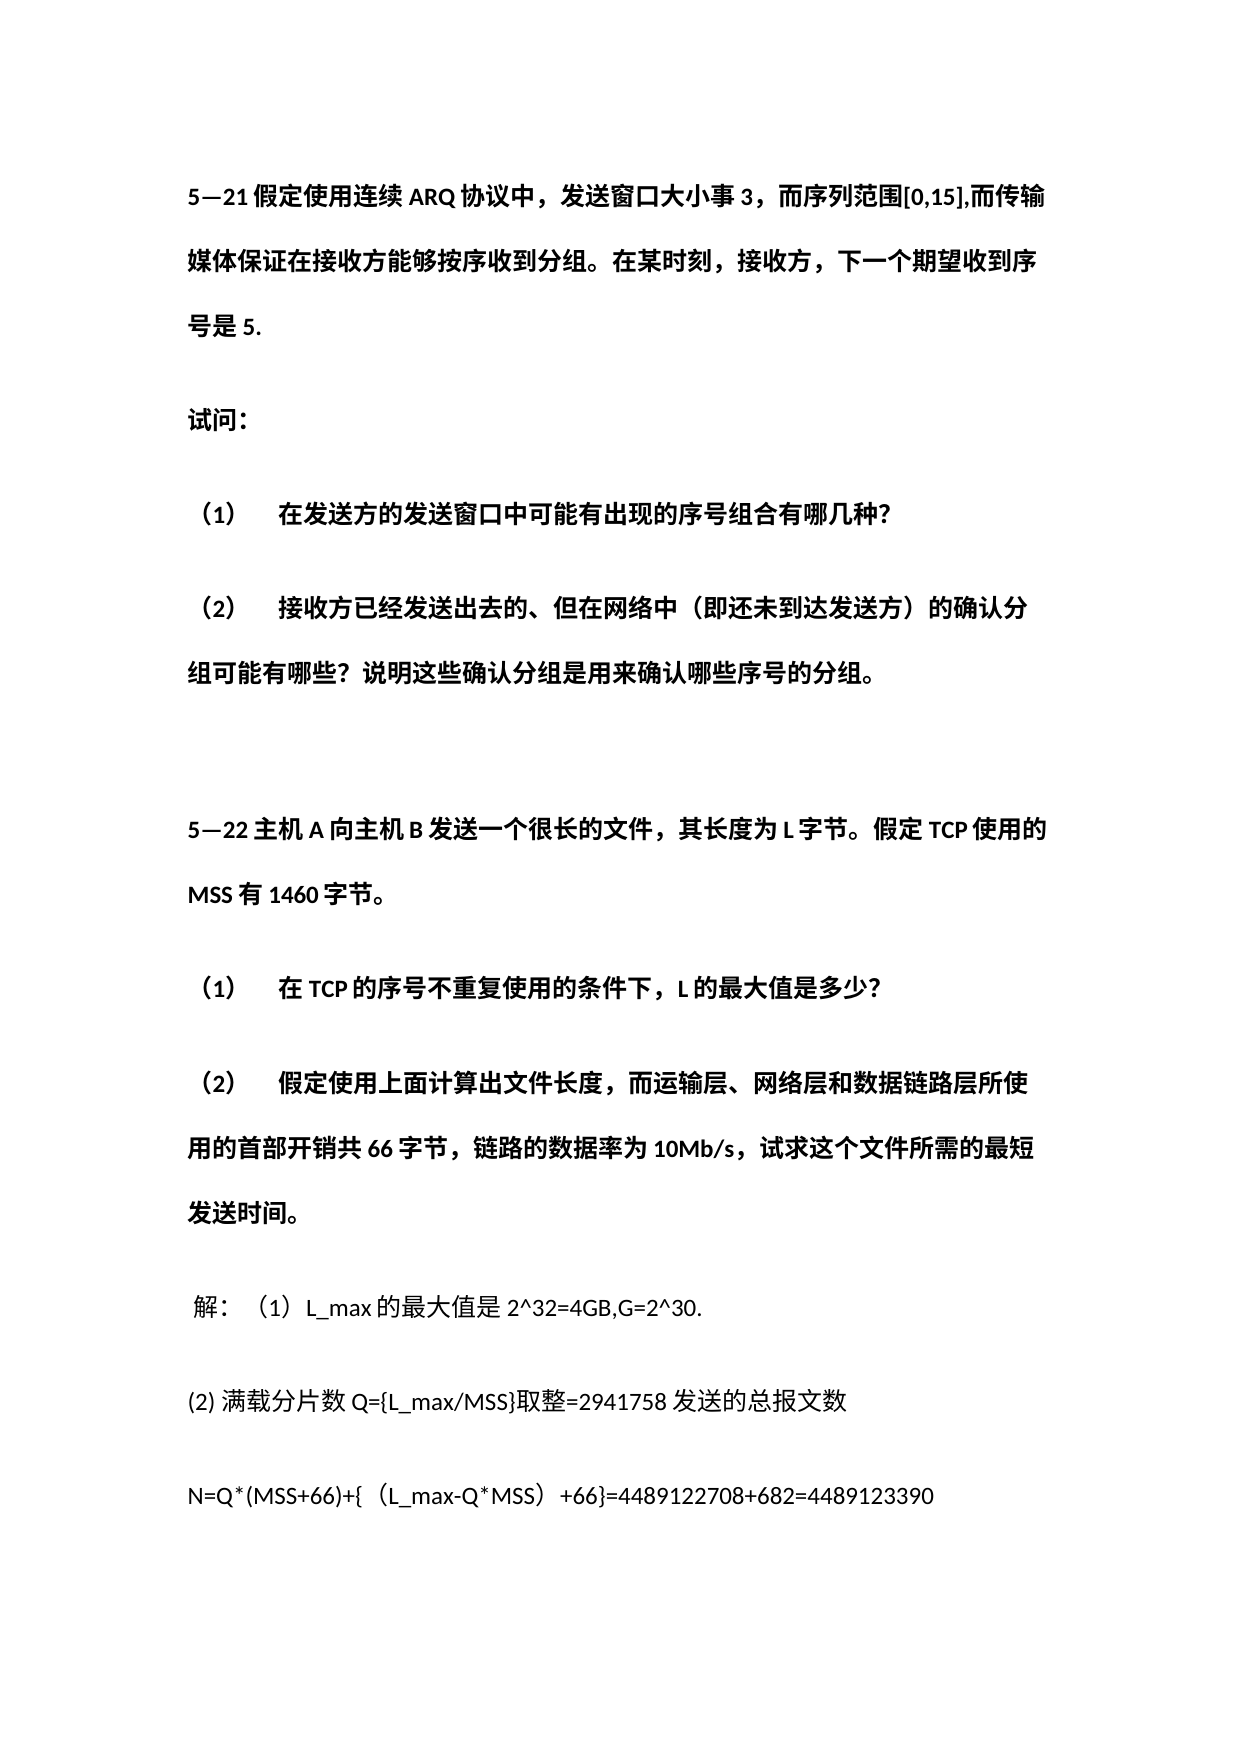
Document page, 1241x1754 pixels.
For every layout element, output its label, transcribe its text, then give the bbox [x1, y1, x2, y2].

text 5—21 假定使用连续ARQ协议中，发送窗口大小事3，而序列范围[0,15],而传输媒体保证在接收方能够按序收到分组。在某时刻，接收方，下一个期望收到序号是5. [187, 162, 1053, 357]
text （1） 在TCP的序号不重复使用的条件下，L的最大值是多少？ [187, 954, 1053, 1019]
text （2） 假定使用上面计算出文件长度，而运输层、网络层和数据链路层所使用的首部开销共66字节，链路的数据率为10Mb/s，试求这个文件所需的最短发送时间。 [187, 1049, 1053, 1244]
text 5—22 主机A向主机B发送一个很长的文件，其长度为L字节。假定TCP使用的MSS有1460字节。 [187, 795, 1053, 925]
text 试问： [187, 386, 1053, 451]
text （1） 在发送方的发送窗口中可能有出现的序号组合有哪几种？ [187, 480, 1053, 545]
text (2) 满载分片数Q={L_max/MSS}取整=2941758发送的总报文数 [187, 1367, 1053, 1432]
text 解：（1）L_max的最大值是2^32=4GB,G=2^30. [187, 1273, 1053, 1338]
text N=Q*(MSS+66)+{（L_max-Q*MSS）+66}=4489122708+682=4489123390 [187, 1461, 1053, 1526]
text （2） 接收方已经发送出去的、但在网络中（即还未到达发送方）的确认分组可能有哪些？说明这些确认分组是用来确认哪些序号的分组。 [187, 574, 1053, 704]
